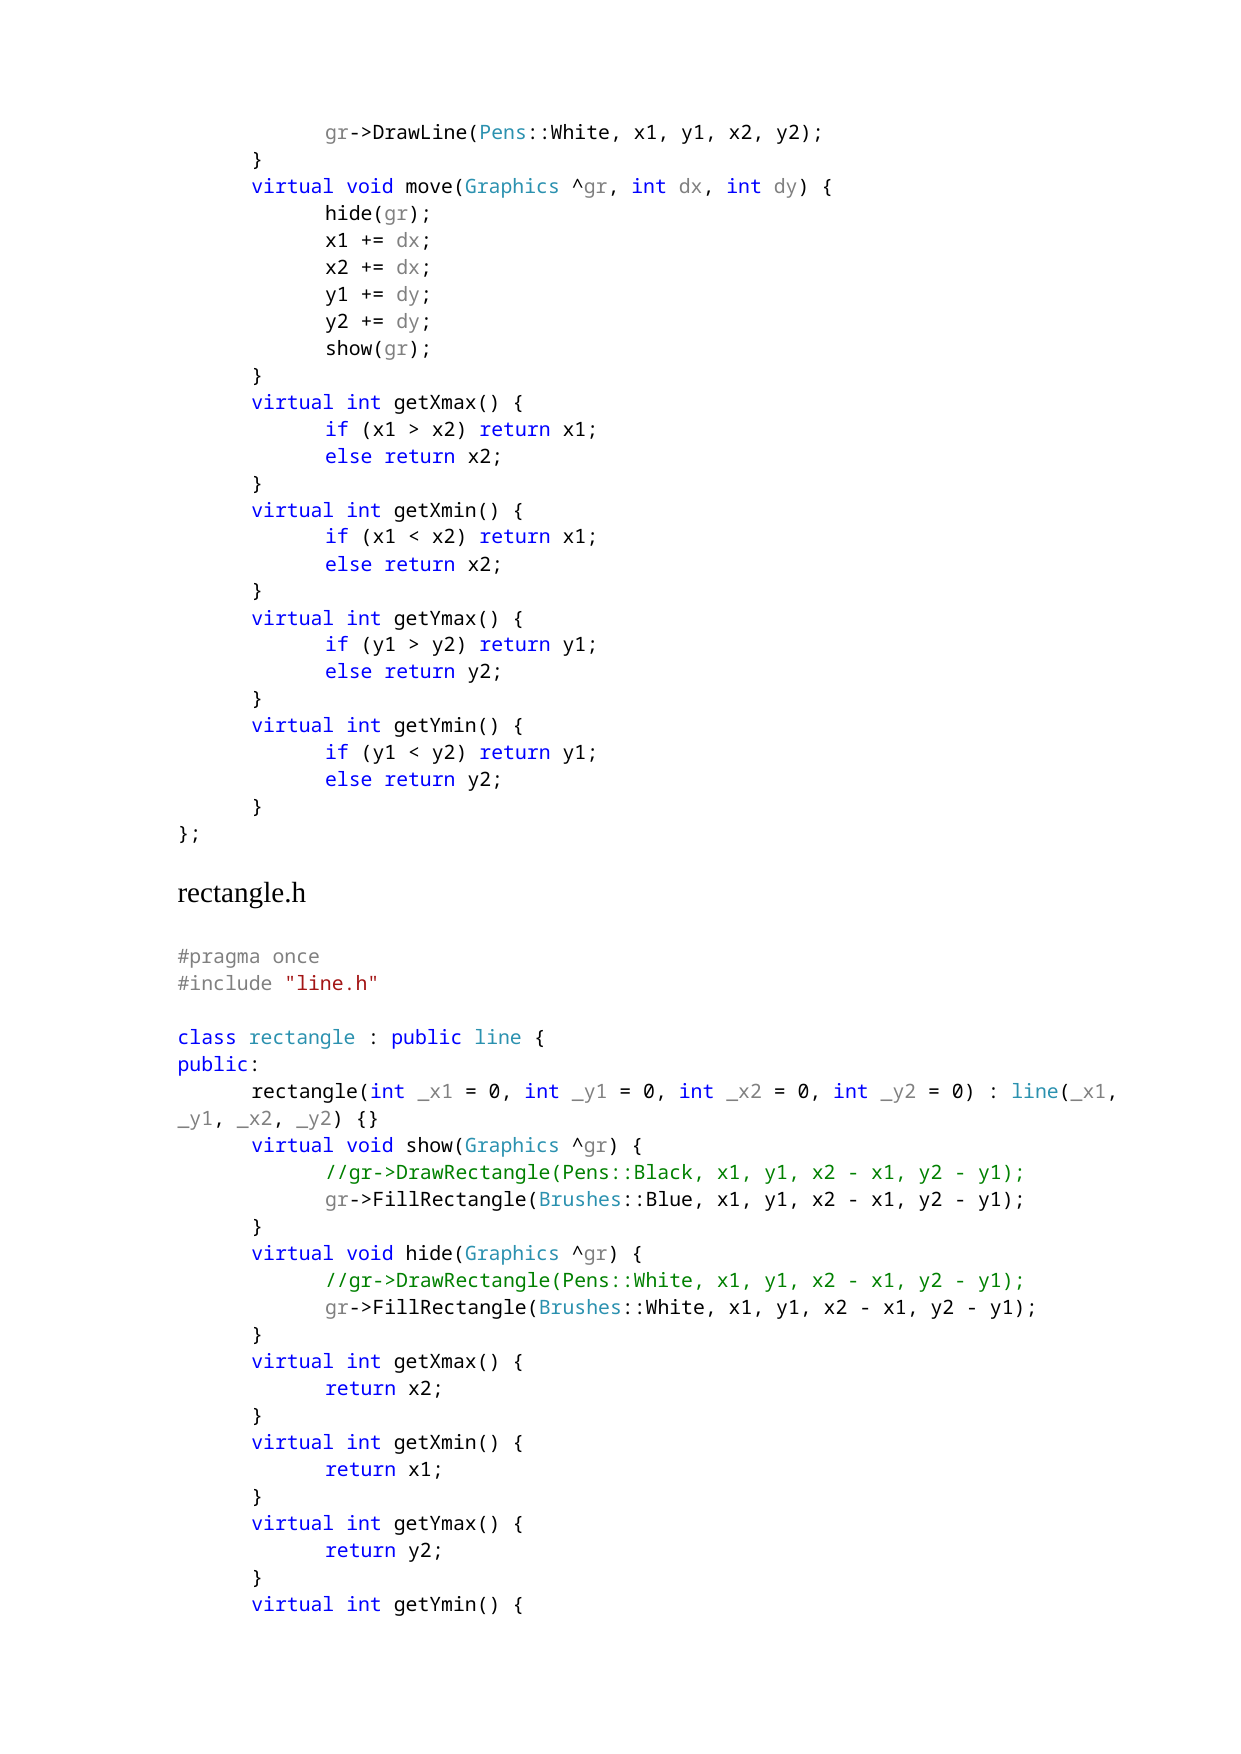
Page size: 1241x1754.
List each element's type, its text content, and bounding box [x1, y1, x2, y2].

text virtual int getYmax() { [177, 604, 1152, 631]
text y1 += dy; [177, 280, 1152, 307]
text if (x1 > x2) return x1; [177, 415, 1152, 442]
text virtual int getXmin() { [177, 1428, 1152, 1455]
text public: [177, 1050, 1152, 1077]
text } [177, 793, 1152, 819]
text virtual void move(Graphics ^gr, int dx, int dy) { [177, 172, 1152, 199]
text virtual int getXmax() { [177, 1347, 1152, 1374]
text } [177, 145, 1152, 172]
text } [177, 685, 1152, 712]
text virtual int getYmin() { [177, 1590, 1152, 1617]
text if (x1 < x2) return x1; [177, 523, 1152, 550]
text gr->FillRectangle(Brushes::White, x1, y1, x2 - x1, y2 - y1); [177, 1293, 1152, 1320]
text virtual int getYmin() { [177, 712, 1152, 739]
text gr->FillRectangle(Brushes::Blue, x1, y1, x2 - x1, y2 - y1); [177, 1185, 1152, 1212]
text } [177, 1482, 1152, 1509]
text x2 += dx; [177, 253, 1152, 280]
text virtual void show(Graphics ^gr) { [177, 1131, 1152, 1158]
text rectangle(int _x1 = 0, int _y1 = 0, int _x2 = 0, int _y2 = 0) : line(_x1, _y1, _x2, _y2) {} [177, 1077, 1152, 1131]
text show(gr); [177, 334, 1152, 361]
text gr->DrawLine(Pens::White, x1, y1, x2, y2); [177, 118, 1152, 145]
text y2 += dy; [177, 307, 1152, 334]
text virtual int getXmin() { [177, 496, 1152, 523]
text //gr->DrawRectangle(Pens::Black, x1, y1, x2 - x1, y2 - y1); [177, 1158, 1152, 1185]
text }; [177, 819, 1152, 847]
text #pragma once [177, 942, 1152, 969]
text else return y2; [177, 766, 1152, 793]
text x1 += dx; [177, 226, 1152, 253]
text } [177, 1401, 1152, 1428]
text } [177, 361, 1152, 388]
text hide(gr); [177, 199, 1152, 226]
text virtual int getYmax() { [177, 1509, 1152, 1536]
text } [177, 1563, 1152, 1590]
text } [177, 469, 1152, 496]
text else return x2; [177, 442, 1152, 469]
text return x2; [177, 1374, 1152, 1401]
text //gr->DrawRectangle(Pens::White, x1, y1, x2 - x1, y2 - y1); [177, 1266, 1152, 1293]
text } [177, 1320, 1152, 1347]
text else return x2; [177, 550, 1152, 577]
text else return y2; [177, 658, 1152, 685]
text class rectangle : public line { [177, 1023, 1152, 1050]
text } [177, 1212, 1152, 1239]
text if (y1 > y2) return y1; [177, 631, 1152, 658]
text if (y1 < y2) return y1; [177, 739, 1152, 766]
text return x1; [177, 1455, 1152, 1482]
text #include "line.h" [177, 969, 1152, 996]
text } [177, 577, 1152, 604]
text virtual int getXmax() { [177, 388, 1152, 415]
text rectangle.h [177, 875, 1152, 909]
text virtual void hide(Graphics ^gr) { [177, 1239, 1152, 1266]
text return y2; [177, 1536, 1152, 1563]
